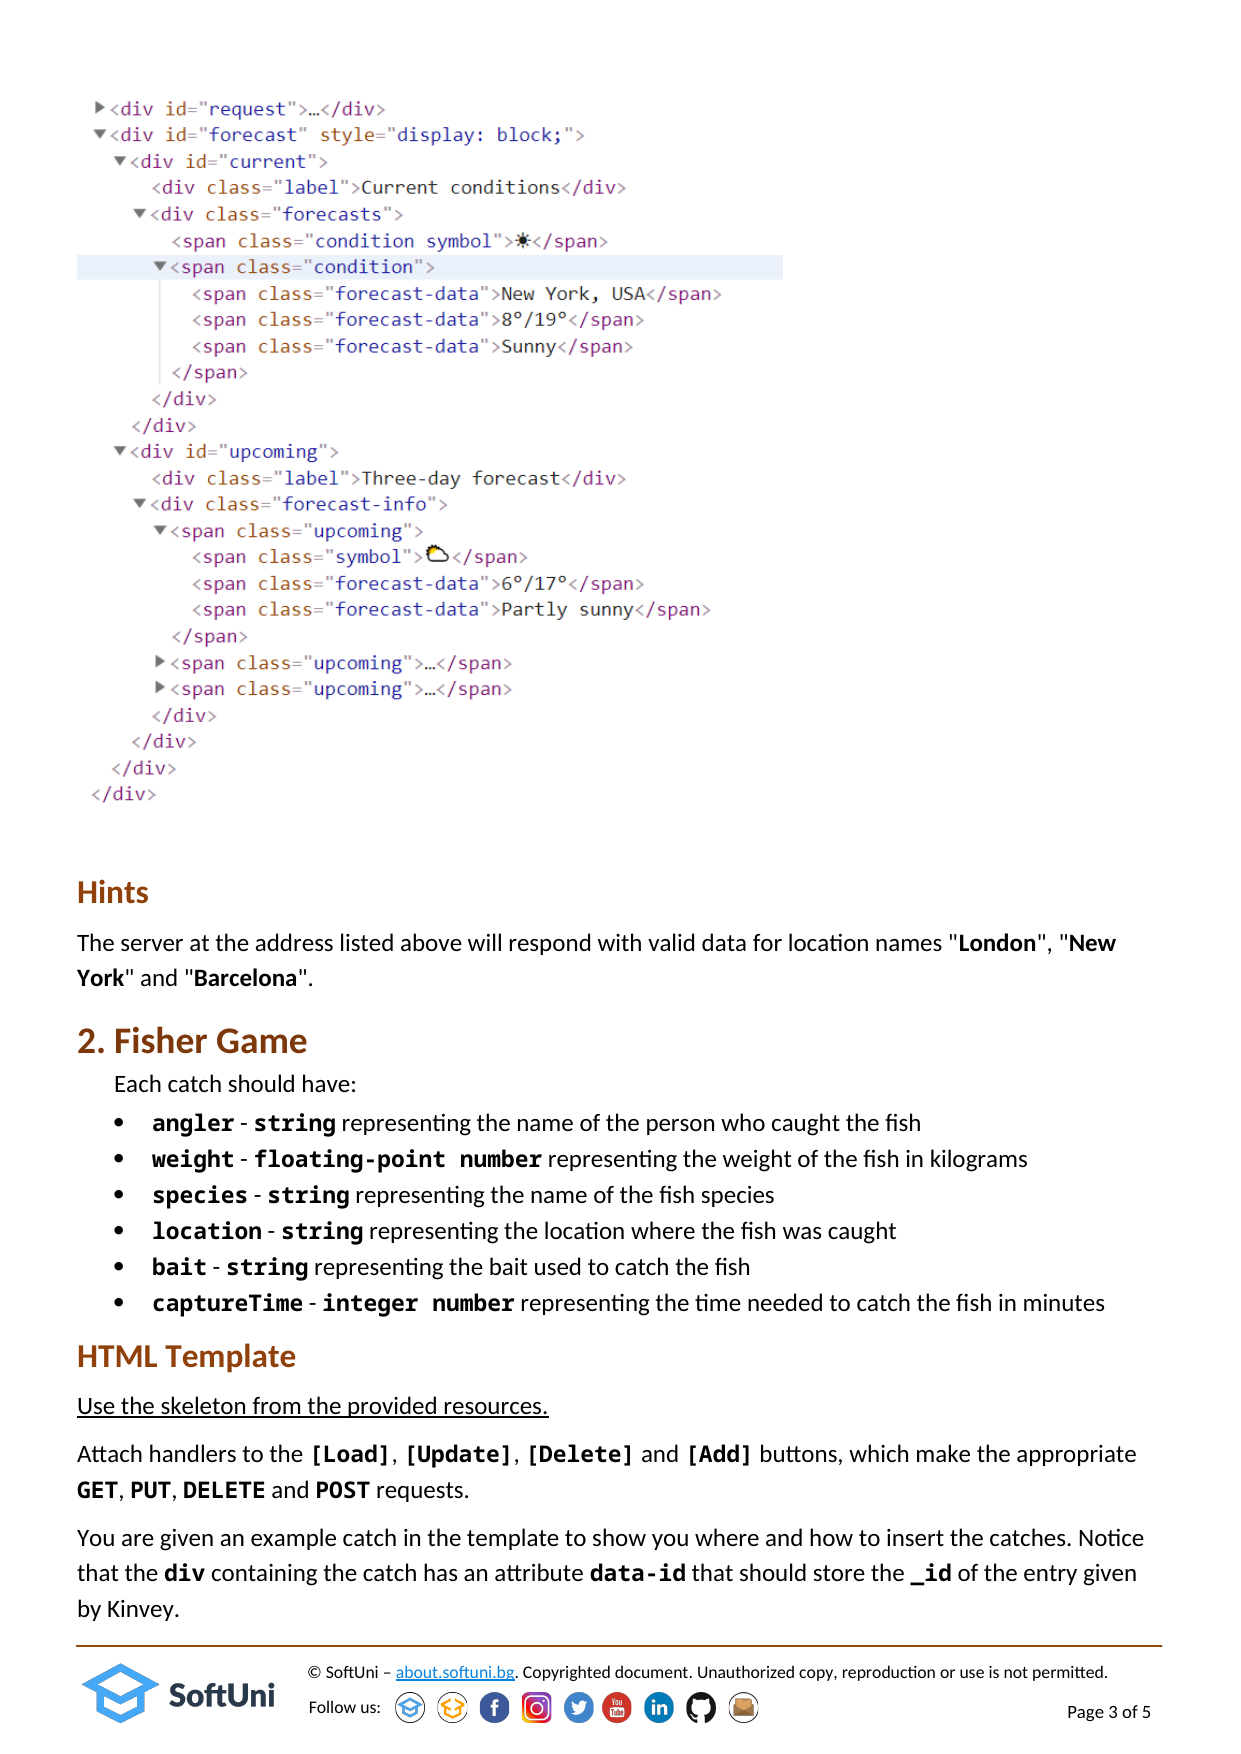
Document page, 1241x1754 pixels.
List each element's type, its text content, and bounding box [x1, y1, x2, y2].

picture [658, 1705, 667, 1714]
picture [644, 1692, 653, 1701]
picture [76, 95, 783, 811]
list location - string representing the location where the fish was caught [114, 1215, 1163, 1246]
text Attach handlers to the [Load], [Update], [Delete] and [Add] buttons, which make the appropriate GET, PUT, DELETE and POST requests. [77, 1438, 1163, 1505]
list species - string representing the name of the fish species [114, 1179, 1163, 1210]
list Fisher Game Each catch should have: [77, 1017, 1163, 1098]
list angler - string representing the name of the person who caught the fish [114, 1107, 1163, 1138]
picture [522, 1692, 552, 1723]
picture [686, 1692, 716, 1723]
picture [665, 1714, 674, 1723]
text You are given an example catch in the template to show you where and how to insert the catches. Notice that the div containing the catch has an attribute data-id that should store the _id of the entry given by Kinvey. [77, 1522, 1163, 1623]
text Hints [77, 872, 1163, 912]
list weight - floating-point number representing the weight of the fish in kilograms [114, 1143, 1163, 1174]
picture [602, 1692, 632, 1723]
picture [395, 1692, 425, 1723]
text HTML Template [77, 1335, 1163, 1376]
text The server at the address listed above will respond with valid data for location names "London", "New York" and "Barcelona". [77, 927, 1163, 992]
picture [437, 1692, 468, 1723]
list captureTime - integer number representing the time needed to catch the fish in minutes [114, 1287, 1163, 1318]
picture [75, 1658, 281, 1729]
picture [644, 1714, 653, 1723]
picture [665, 1692, 674, 1701]
picture [479, 1692, 510, 1723]
text Use the skeleton from the provided resources. [77, 1390, 1163, 1421]
list bait - string representing the bait used to catch the fish [114, 1251, 1163, 1282]
picture [564, 1692, 594, 1723]
picture [728, 1692, 759, 1723]
